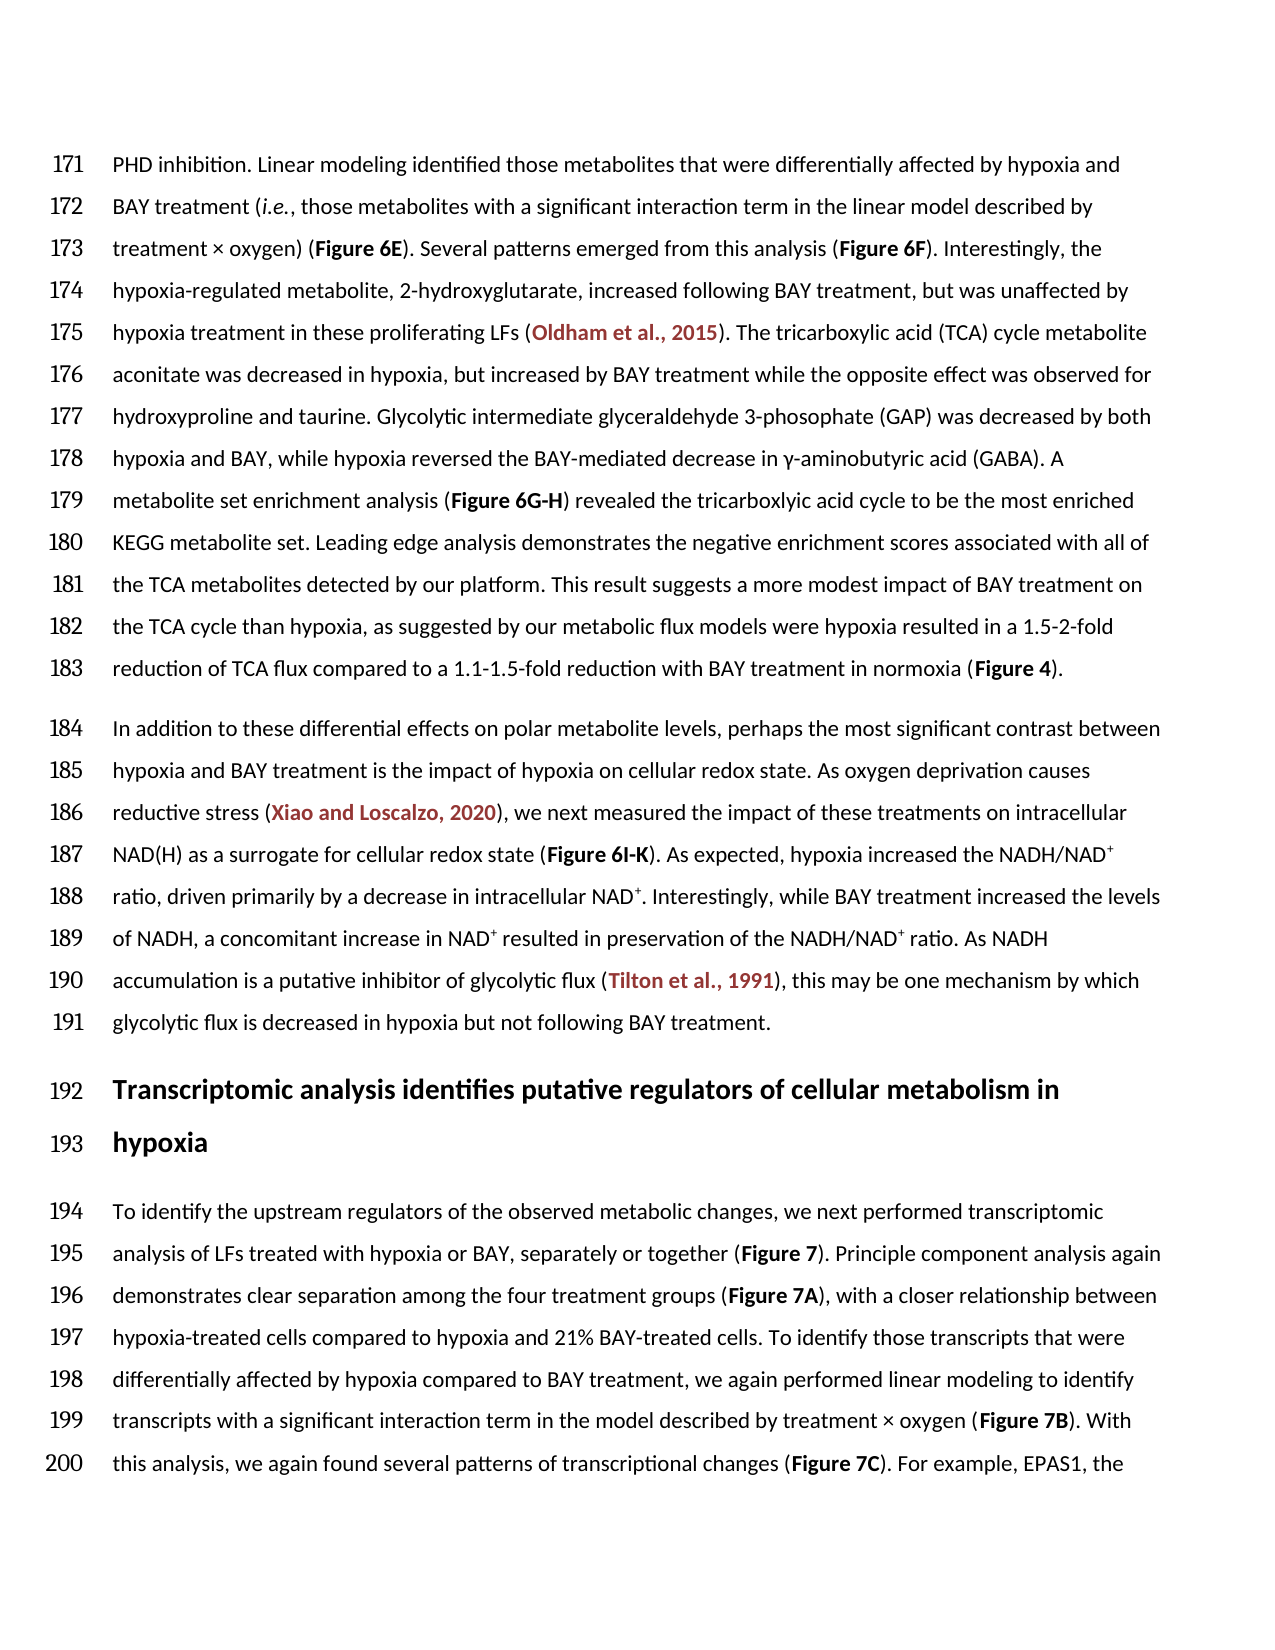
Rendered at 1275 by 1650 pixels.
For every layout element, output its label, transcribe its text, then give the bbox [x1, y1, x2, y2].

text In addition to these differential effects on polar metabolite levels, perhaps the most significant contrast between hypoxia and BAY treatment is the impact of hypoxia on cellular redox state. As oxygen deprivation causes reductive stress (Xiao and Loscalzo, 2020), we next measured the impact of these treatments on intracellular NAD(H) as a surrogate for cellular redox state (Figure 6I-K). As expected, hypoxia increased the NADH/NAD+ ratio, driven primarily by a decrease in intracellular NAD+. Interestingly, while BAY treatment increased the levels of NADH, a concomitant increase in NAD+ resulted in preservation of the NADH/NAD+ ratio. As NADH accumulation is a putative inhibitor of glycolytic flux (Tilton et al., 1991), this may be one mechanism by which glycolytic flux is decreased in hypoxia but not following BAY treatment. [112, 714, 1162, 1036]
subtitle Transcriptomic analysis identifies putative regulators of cellular metabolism in hypoxia [112, 1071, 1162, 1160]
